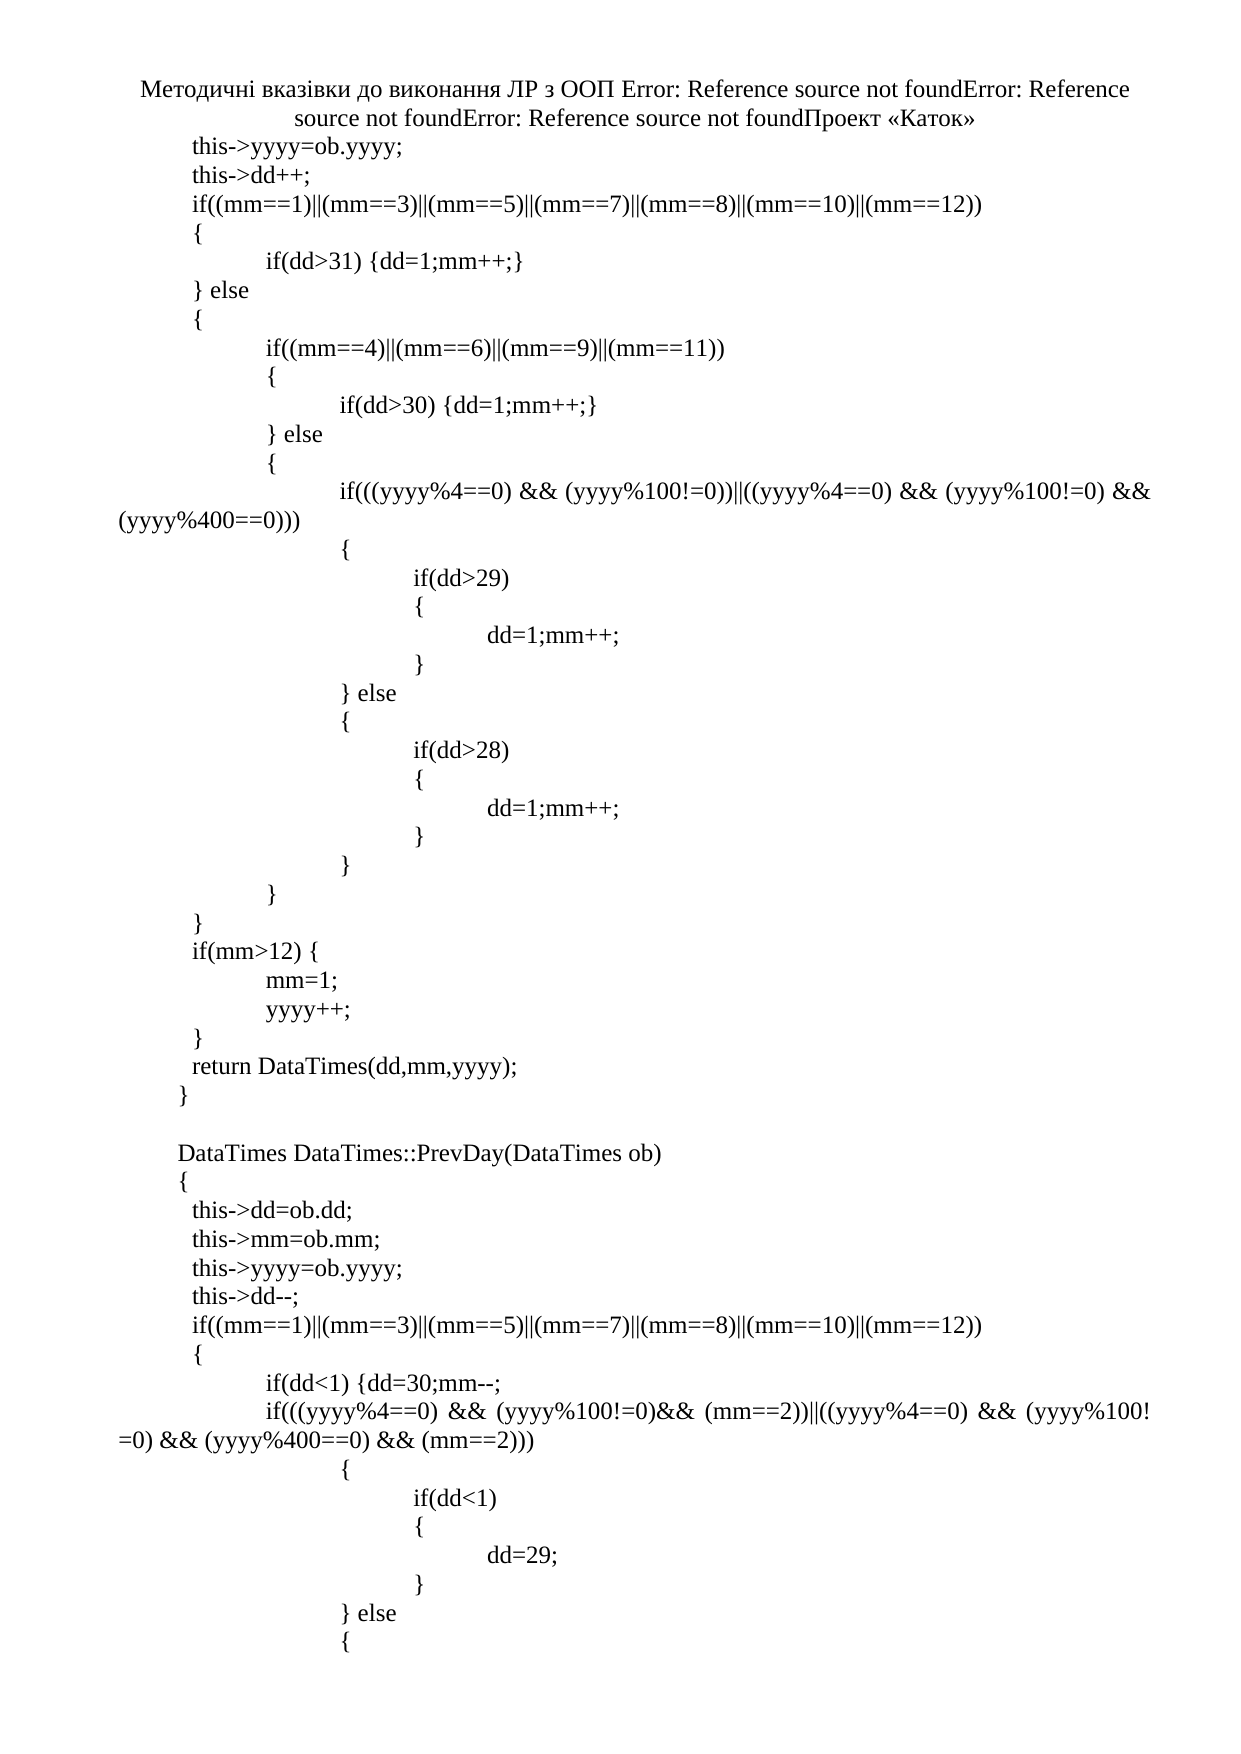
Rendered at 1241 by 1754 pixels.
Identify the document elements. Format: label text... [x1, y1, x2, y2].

text if(((yyyy%4==0) && (yyyy%100!=0)&& (mm==2))||((yyyy%4==0) && (yyyy%100!=0) && (yyyy%400==0) && (mm==2))) [118, 1396, 1152, 1454]
text { [118, 1454, 1152, 1483]
text if(dd>29) [118, 563, 1152, 591]
text } else [118, 419, 1152, 448]
text dd=1;mm++; [118, 793, 1152, 821]
text if(dd<1) {dd=30;mm--; [118, 1368, 1152, 1396]
text { [118, 1511, 1152, 1540]
text DataTimes DataTimes::PrevDay(DataTimes ob) [118, 1138, 1152, 1166]
text if((mm==4)||(mm==6)||(mm==9)||(mm==11)) [118, 333, 1152, 361]
text if(mm>12) { [118, 936, 1152, 965]
text if((mm==1)||(mm==3)||(mm==5)||(mm==7)||(mm==8)||(mm==10)||(mm==12)) [118, 1310, 1152, 1339]
text } [118, 850, 1152, 879]
text if(((yyyy%4==0) && (yyyy%100!=0))||((yyyy%4==0) && (yyyy%100!=0) && (yyyy%400==0))) [118, 476, 1152, 534]
text } [118, 649, 1152, 678]
text { [118, 706, 1152, 735]
text this->yyyy=ob.yyyy; [118, 131, 1152, 160]
text { [118, 361, 1152, 390]
text } [118, 1080, 1152, 1109]
text { [118, 304, 1152, 333]
text this->dd++; [118, 160, 1152, 189]
text } [118, 821, 1152, 850]
text } else [118, 1598, 1152, 1626]
text } else [118, 678, 1152, 706]
text } [118, 908, 1152, 936]
text { [118, 1626, 1152, 1655]
text this->yyyy=ob.yyyy; [118, 1253, 1152, 1281]
text { [118, 1166, 1152, 1195]
text { [118, 534, 1152, 563]
text } [118, 1023, 1152, 1051]
text } else [118, 275, 1152, 304]
text if(dd>28) [118, 735, 1152, 764]
text if((mm==1)||(mm==3)||(mm==5)||(mm==7)||(mm==8)||(mm==10)||(mm==12)) [118, 189, 1152, 218]
text this->dd=ob.dd; [118, 1195, 1152, 1224]
text } [118, 879, 1152, 908]
text { [118, 448, 1152, 476]
text if(dd>30) {dd=1;mm++;} [118, 390, 1152, 419]
text dd=29; [118, 1540, 1152, 1569]
text } [118, 1569, 1152, 1598]
text { [118, 764, 1152, 793]
text return DataTimes(dd,mm,yyyy); [118, 1051, 1152, 1080]
text yyyy++; [118, 994, 1152, 1023]
text { [118, 218, 1152, 246]
text dd=1;mm++; [118, 620, 1152, 649]
text if(dd<1) [118, 1483, 1152, 1511]
text { [118, 591, 1152, 620]
text mm=1; [118, 965, 1152, 994]
text this->mm=ob.mm; [118, 1224, 1152, 1253]
text { [118, 1339, 1152, 1368]
text this->dd--; [118, 1281, 1152, 1310]
text if(dd>31) {dd=1;mm++;} [118, 246, 1152, 275]
